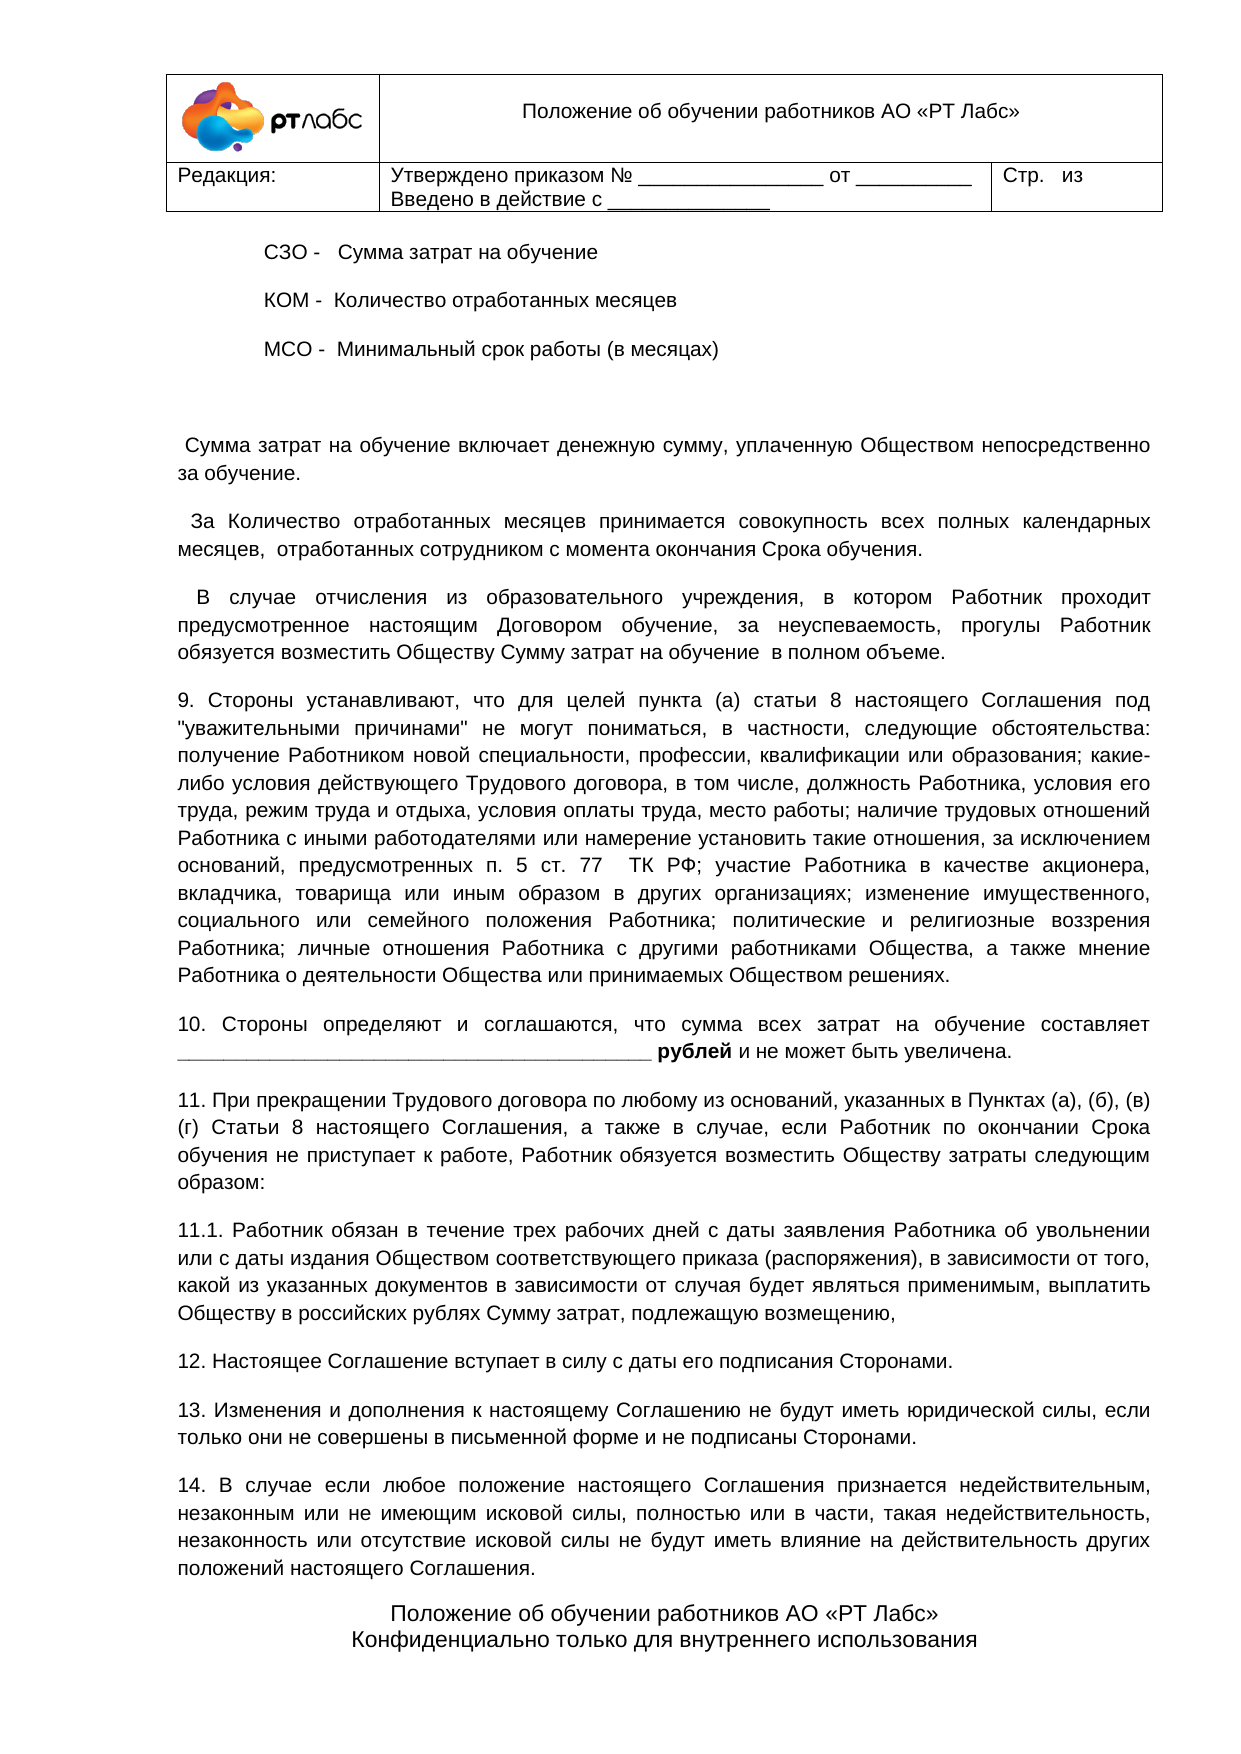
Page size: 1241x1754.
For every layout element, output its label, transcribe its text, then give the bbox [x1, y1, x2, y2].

text МСО - Минимальный срок работы (в месяцах) [177, 337, 1152, 361]
text 14. В случае если любое положение настоящего Соглашения признается недействительным, незаконным или не имеющим исковой силы, полностью или в части, такая недействительность, незаконность или отсутствие исковой силы не будут иметь влияние на действительность других положений настоящего Соглашения. [177, 1473, 1152, 1580]
text 11.1. Работник обязан в течение трех рабочих дней с даты заявления Работника об увольнении или с даты издания Обществом соответствующего приказа (распоряжения), в зависимости от того, какой из указанных документов в зависимости от случая будет являться применимым, выплатить Обществу в российских рублях Сумму затрат, подлежащую возмещению, [177, 1218, 1152, 1325]
picture [177, 74, 367, 162]
text Сумма затрат на обучение включает денежную сумму, уплаченную Обществом непосредственно за обучение. [177, 433, 1152, 485]
text КОМ - Количество отработанных месяцев [177, 288, 1152, 312]
text 10. Стороны определяют и соглашаются, что сумма всех затрат на обучение составляет _________________________________________ рублей и не может быть увеличена. [177, 1012, 1152, 1063]
text 13. Изменения и дополнения к настоящему Соглашению не будут иметь юридической силы, если только они не совершены в письменной форме и не подписаны Сторонами. [177, 1397, 1152, 1449]
text 12. Настоящее Соглашение вступает в силу с даты его подписания Сторонами. [177, 1349, 1152, 1373]
text 11. При прекращении Трудового договора по любому из оснований, указанных в Пунктах (а), (б), (в) (г) Статьи 8 настоящего Соглашения, а также в случае, если Работник по окончании Срока обучения не приступает к работе, Работник обязуется возместить Обществу затраты следующим образом: [177, 1087, 1152, 1194]
text В случае отчисления из образовательного учреждения, в котором Работник проходит предусмотренное настоящим Договором обучение, за неуспеваемость, прогулы Работник обязуется возместить Обществу Сумму затрат на обучение в полном объеме. [177, 585, 1152, 664]
text За Количество отработанных месяцев принимается совокупность всех полных календарных месяцев, отработанных сотрудником с момента окончания Срока обучения. [177, 509, 1152, 561]
text 9. Стороны устанавливают, что для целей пункта (а) статьи 8 настоящего Соглашения под "уважительными причинами" не могут пониматься, в частности, следующие обстоятельства: получение Работником новой специальности, профессии, квалификации или образования; какие-либо условия действующего Трудового договора, в том числе, должность Работника, условия его труда, режим труда и отдыха, условия оплаты труда, место работы; наличие трудовых отношений Работника с иными работодателями или намерение установить такие отношения, за исключением оснований, предусмотренных п. 5 ст. 77 ТК РФ; участие Работника в качестве акционера, вкладчика, товарища или иным образом в других организациях; изменение имущественного, социального или семейного положения Работника; политические и религиозные воззрения Работника; личные отношения Работника с другими работниками Общества, а также мнение Работника о деятельности Общества или принимаемых Обществом решениях. [177, 688, 1152, 987]
text СЗО - Сумма затрат на обучение [177, 240, 1152, 264]
